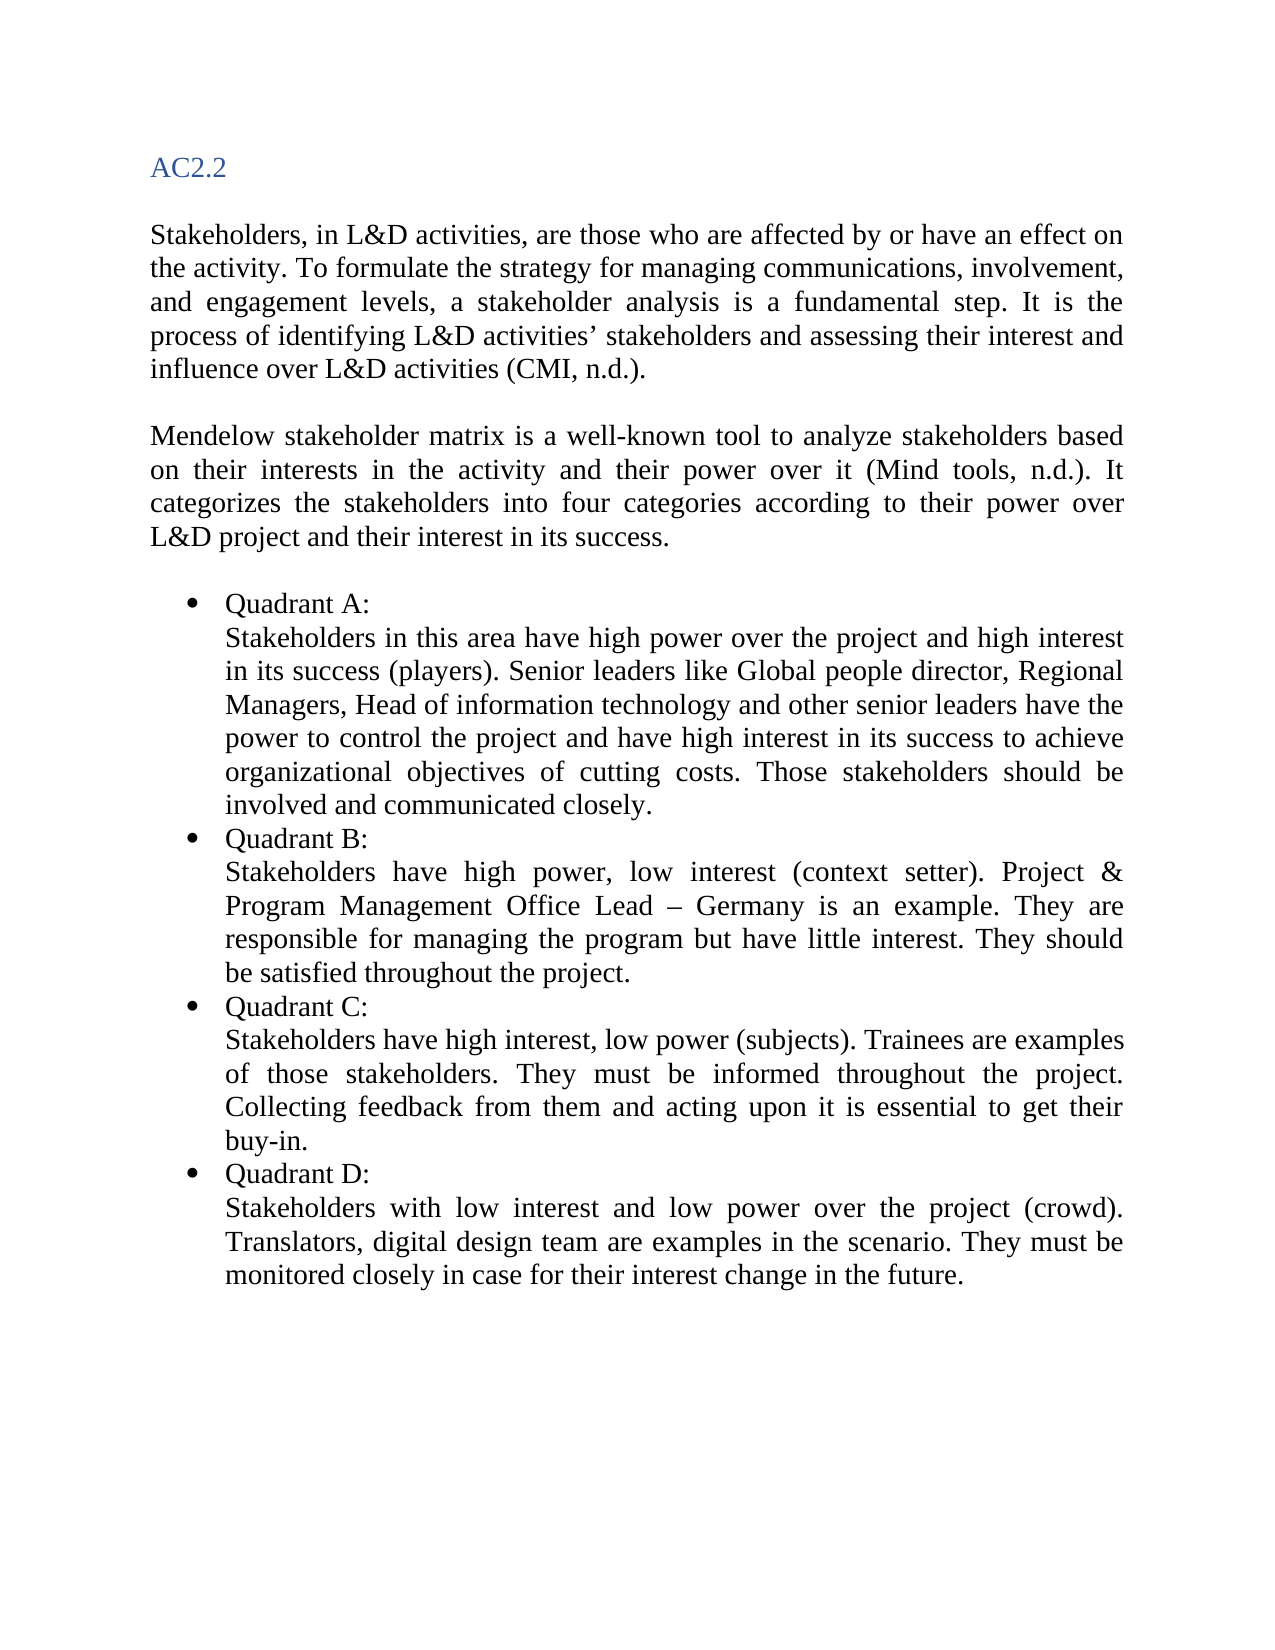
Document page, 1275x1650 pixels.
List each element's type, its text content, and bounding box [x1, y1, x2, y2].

list Quadrant C: [187, 989, 1125, 1022]
text Stakeholders with low interest and low power over the project (crowd). Translators, digital design team are examples in the scenario. They must be monitored closely in case for their interest change in the future. [225, 1190, 1125, 1291]
list Quadrant A: [187, 586, 1125, 620]
text Stakeholders, in L&D activities, are those who are affected by or have an effect on the activity. To formulate the strategy for managing communications, involvement, and engagement levels, a stakeholder analysis is a fundamental step. It is the process of identifying L&D activities’ stakeholders and assessing their interest and influence over L&D activities (CMI, n.d.). [150, 217, 1125, 385]
list Quadrant B: [187, 821, 1125, 854]
text Stakeholders have high power, low interest (context setter). Project & Program Management Office Lead – Germany is an example. They are responsible for managing the program but have little interest. They should be satisfied throughout the project. [225, 854, 1125, 989]
text Stakeholders have high interest, low power (subjects). Trainees are examples of those stakeholders. They must be informed throughout the project. Collecting feedback from them and acting upon it is essential to get their buy-in. [225, 1022, 1125, 1157]
text Mendelow stakeholder matrix is a well-known tool to analyze stakeholders based on their interests in the activity and their power over it (Mind tools, n.d.). It categorizes the stakeholders into four categories according to their power over L&D project and their interest in its success. [150, 418, 1125, 552]
subtitle AC2.2 [150, 150, 1125, 183]
text Stakeholders in this area have high power over the project and high interest in its success (players). Senior leaders like Global people director, Regional Managers, Head of information technology and other senior leaders have the power to control the project and have high interest in its success to achieve organizational objectives of cutting costs. Those stakeholders should be involved and communicated closely. [225, 620, 1125, 821]
list Quadrant D: [187, 1157, 1125, 1190]
